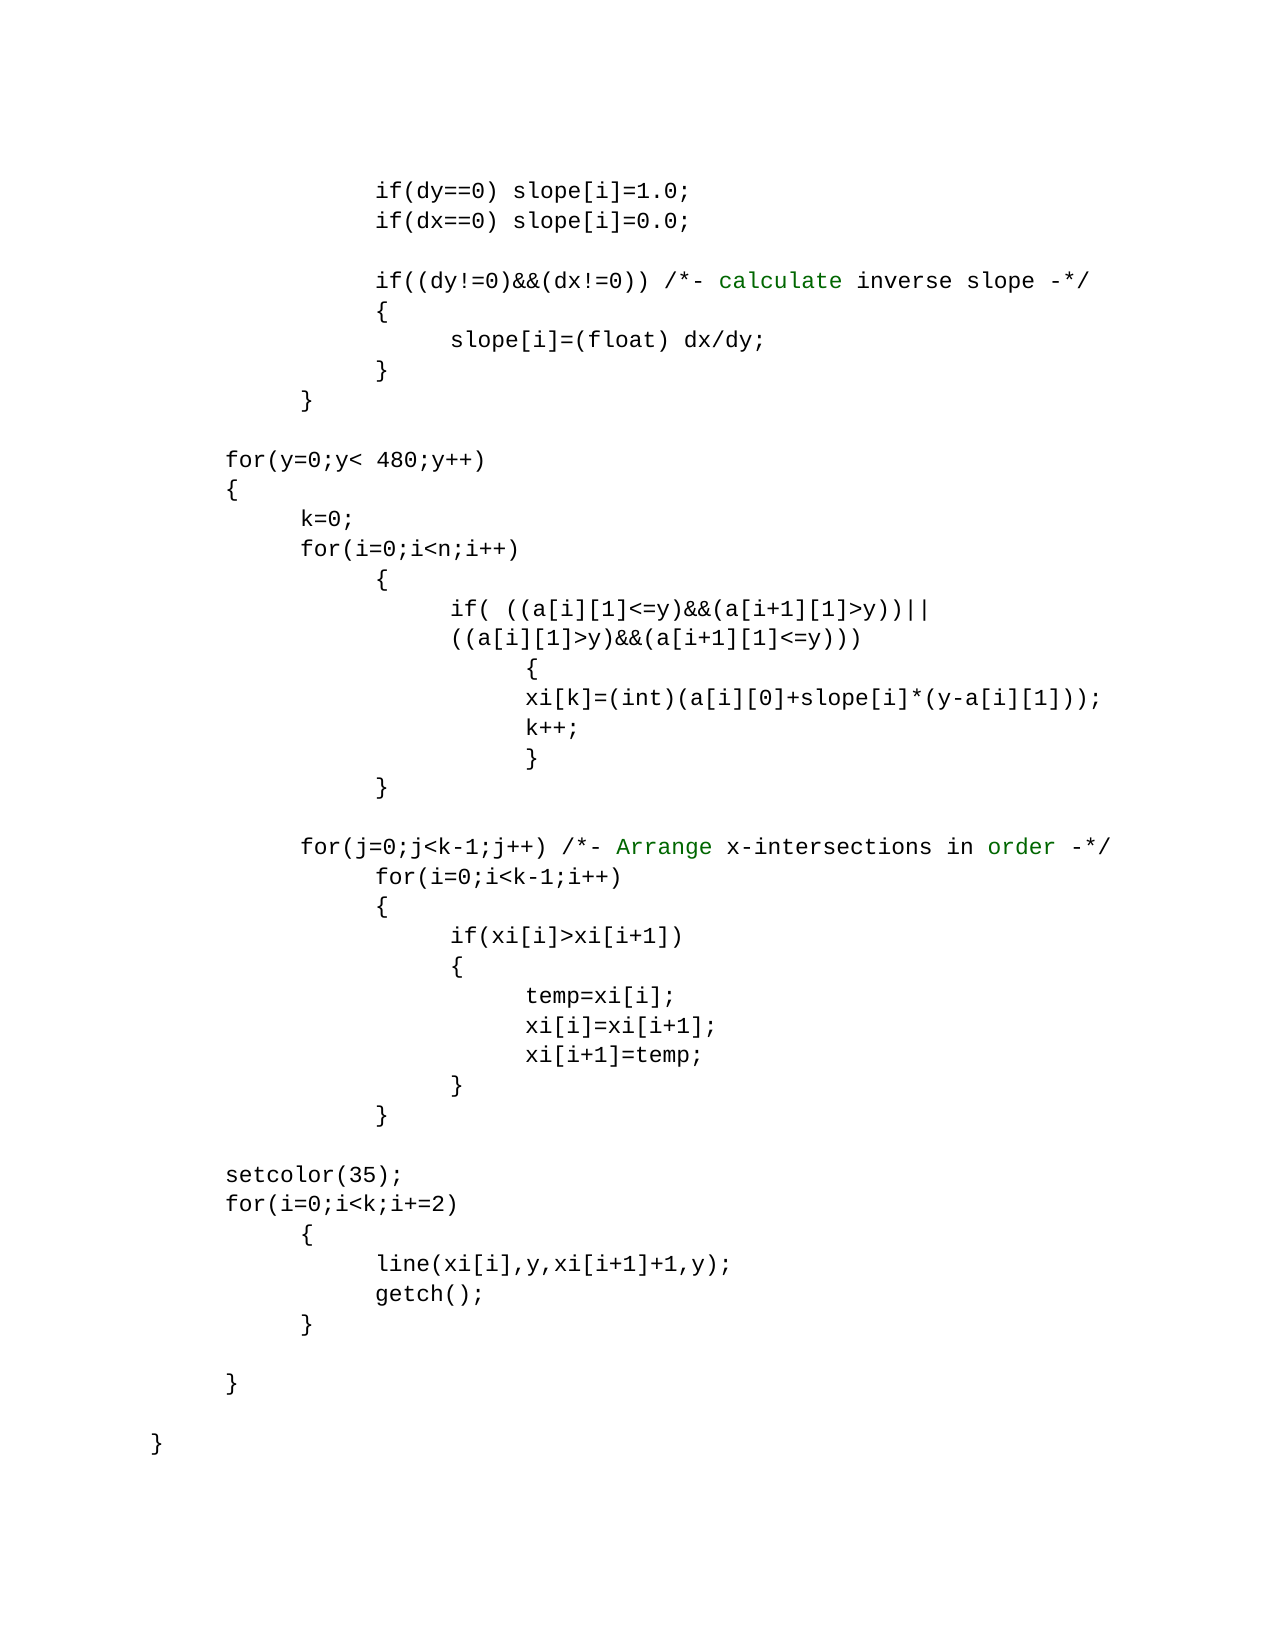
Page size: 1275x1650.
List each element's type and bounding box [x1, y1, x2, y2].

text [150, 150, 1125, 1457]
